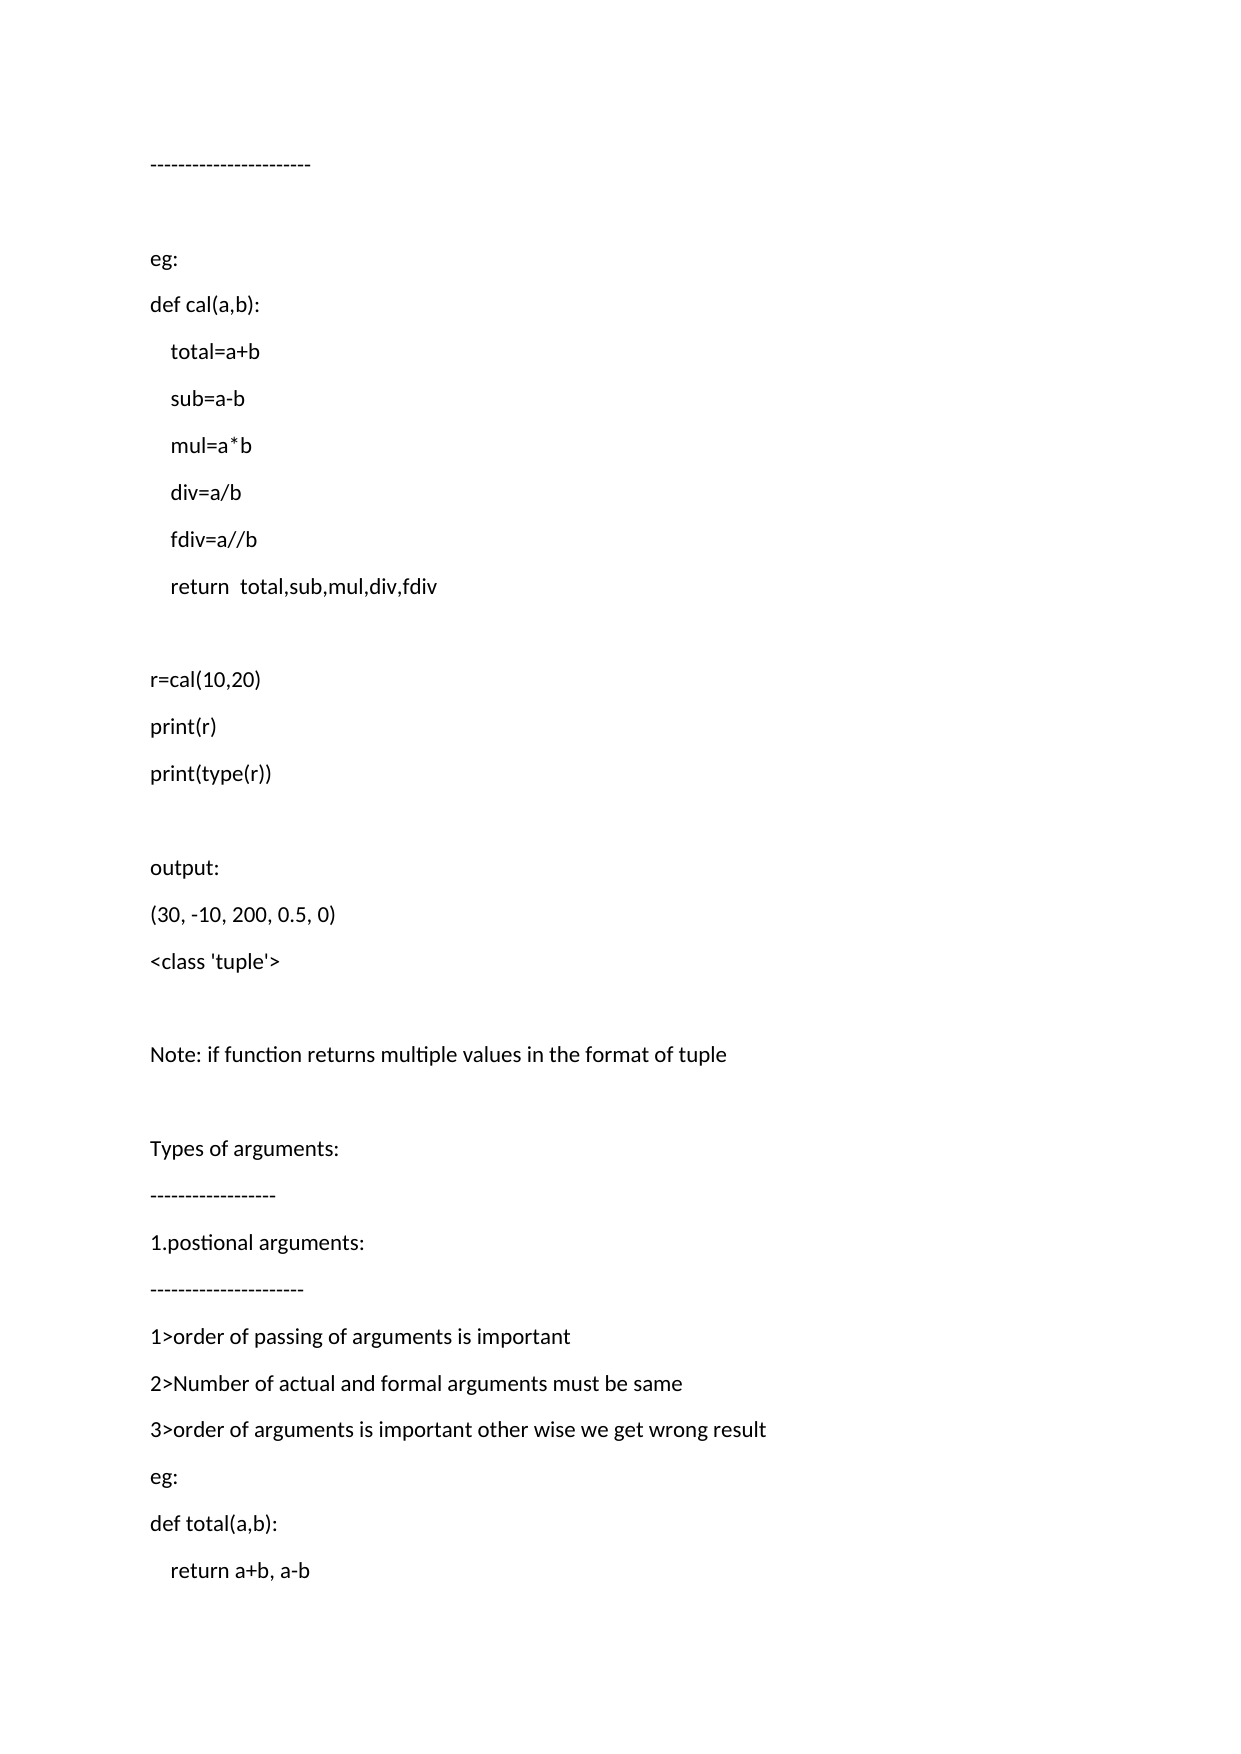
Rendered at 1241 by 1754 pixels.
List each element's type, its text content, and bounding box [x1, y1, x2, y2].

text fdiv=a//b [150, 525, 1090, 553]
text r=cal(10,20) [150, 666, 1090, 694]
text ------------------ [150, 1181, 1090, 1209]
text print(r) [150, 712, 1090, 741]
text Types of arguments: [150, 1134, 1090, 1162]
text return total,sub,mul,div,fdiv [150, 572, 1090, 600]
text 3>order of arguments is important other wise we get wrong result [150, 1416, 1090, 1444]
text eg: [150, 1462, 1090, 1491]
text mul=a*b [150, 431, 1090, 459]
text <class 'tuple'> [150, 947, 1090, 975]
text ----------------------- [150, 150, 1090, 178]
text def total(a,b): [150, 1509, 1090, 1537]
text div=a/b [150, 478, 1090, 506]
text output: [150, 853, 1090, 881]
text ---------------------- [150, 1275, 1090, 1303]
text 2>Number of actual and formal arguments must be same [150, 1369, 1090, 1397]
text sub=a-b [150, 384, 1090, 412]
text Note: if function returns multiple values in the format of tuple [150, 1041, 1090, 1069]
text return a+b, a-b [150, 1556, 1090, 1584]
text def cal(a,b): [150, 291, 1090, 319]
text (30, -10, 200, 0.5, 0) [150, 900, 1090, 928]
text 1>order of passing of arguments is important [150, 1322, 1090, 1350]
text total=a+b [150, 337, 1090, 366]
text 1.postional arguments: [150, 1228, 1090, 1256]
text eg: [150, 244, 1090, 272]
text print(type(r)) [150, 759, 1090, 787]
